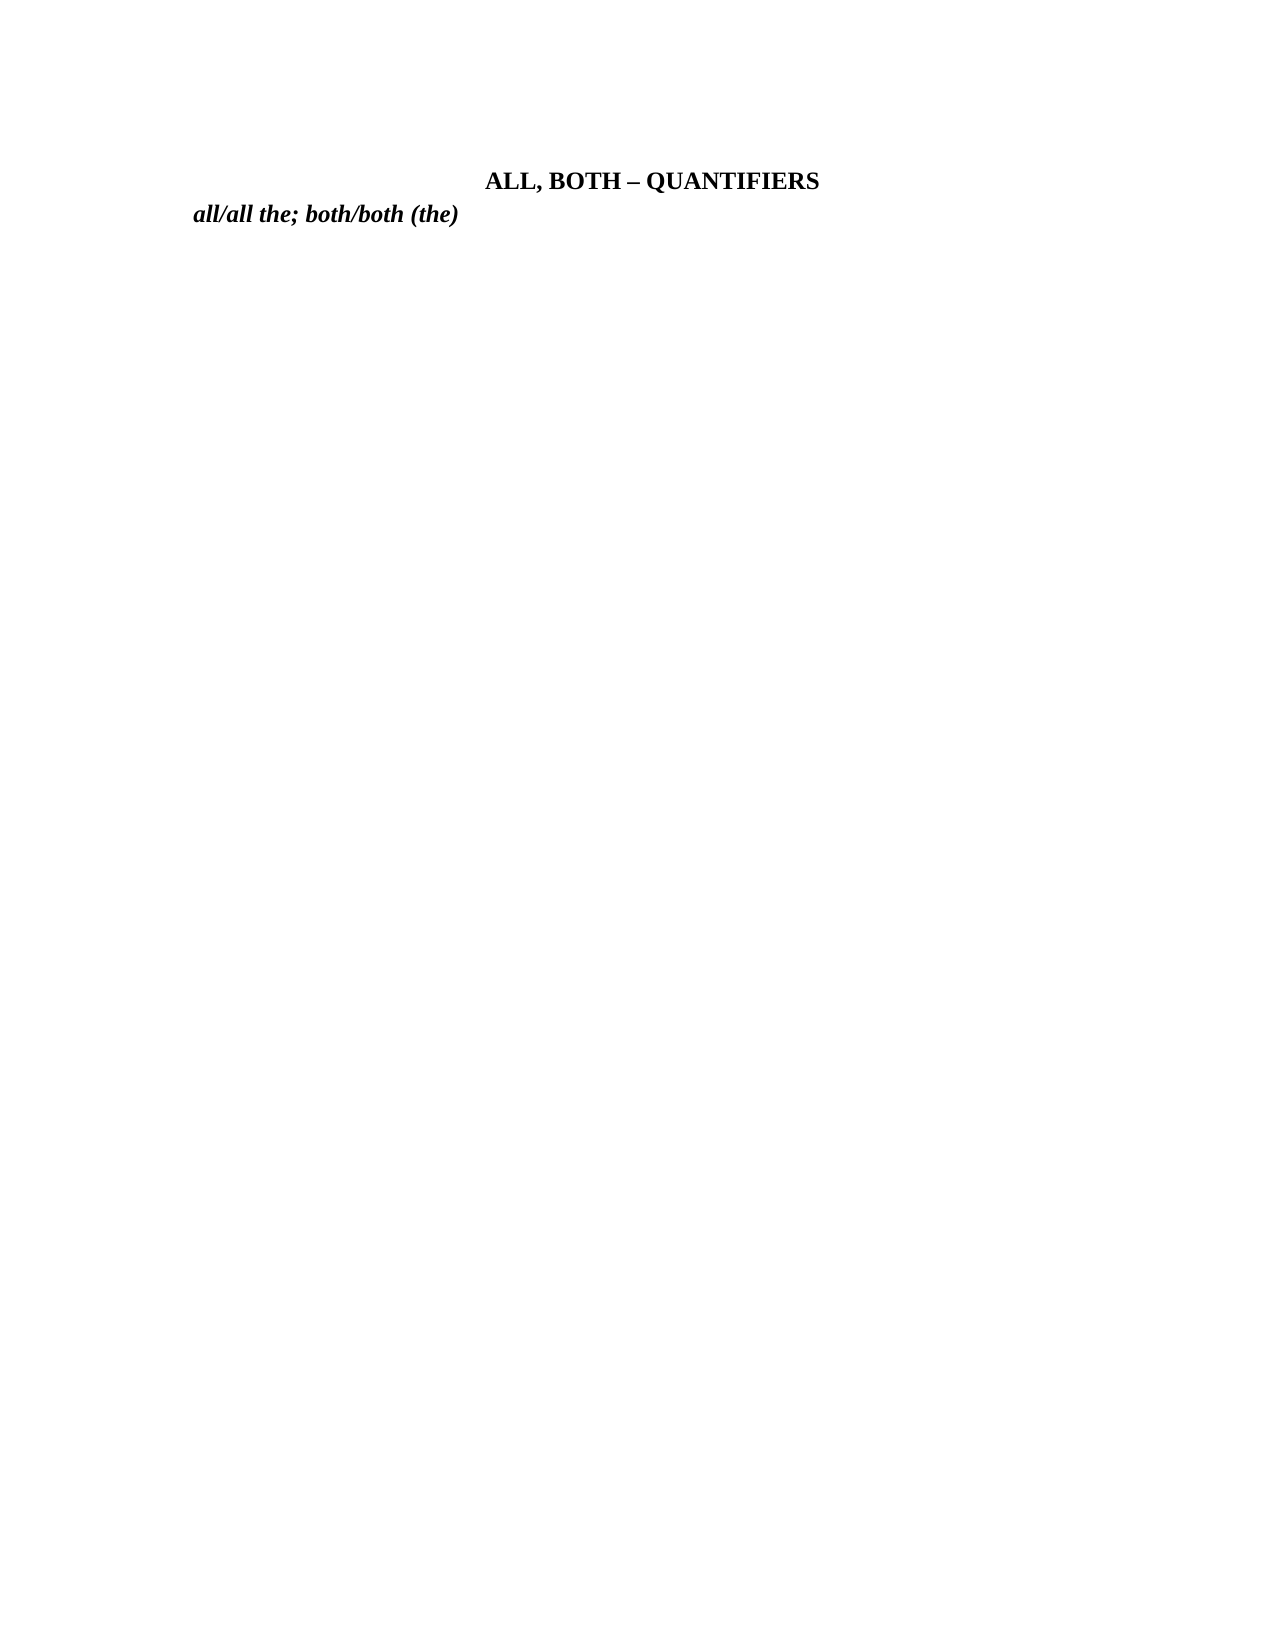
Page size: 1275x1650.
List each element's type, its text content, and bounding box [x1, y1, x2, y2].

text all/all the; both/both (the) [118, 199, 1186, 228]
text ALL, BOTH – QUANTIFIERS [118, 166, 1186, 194]
